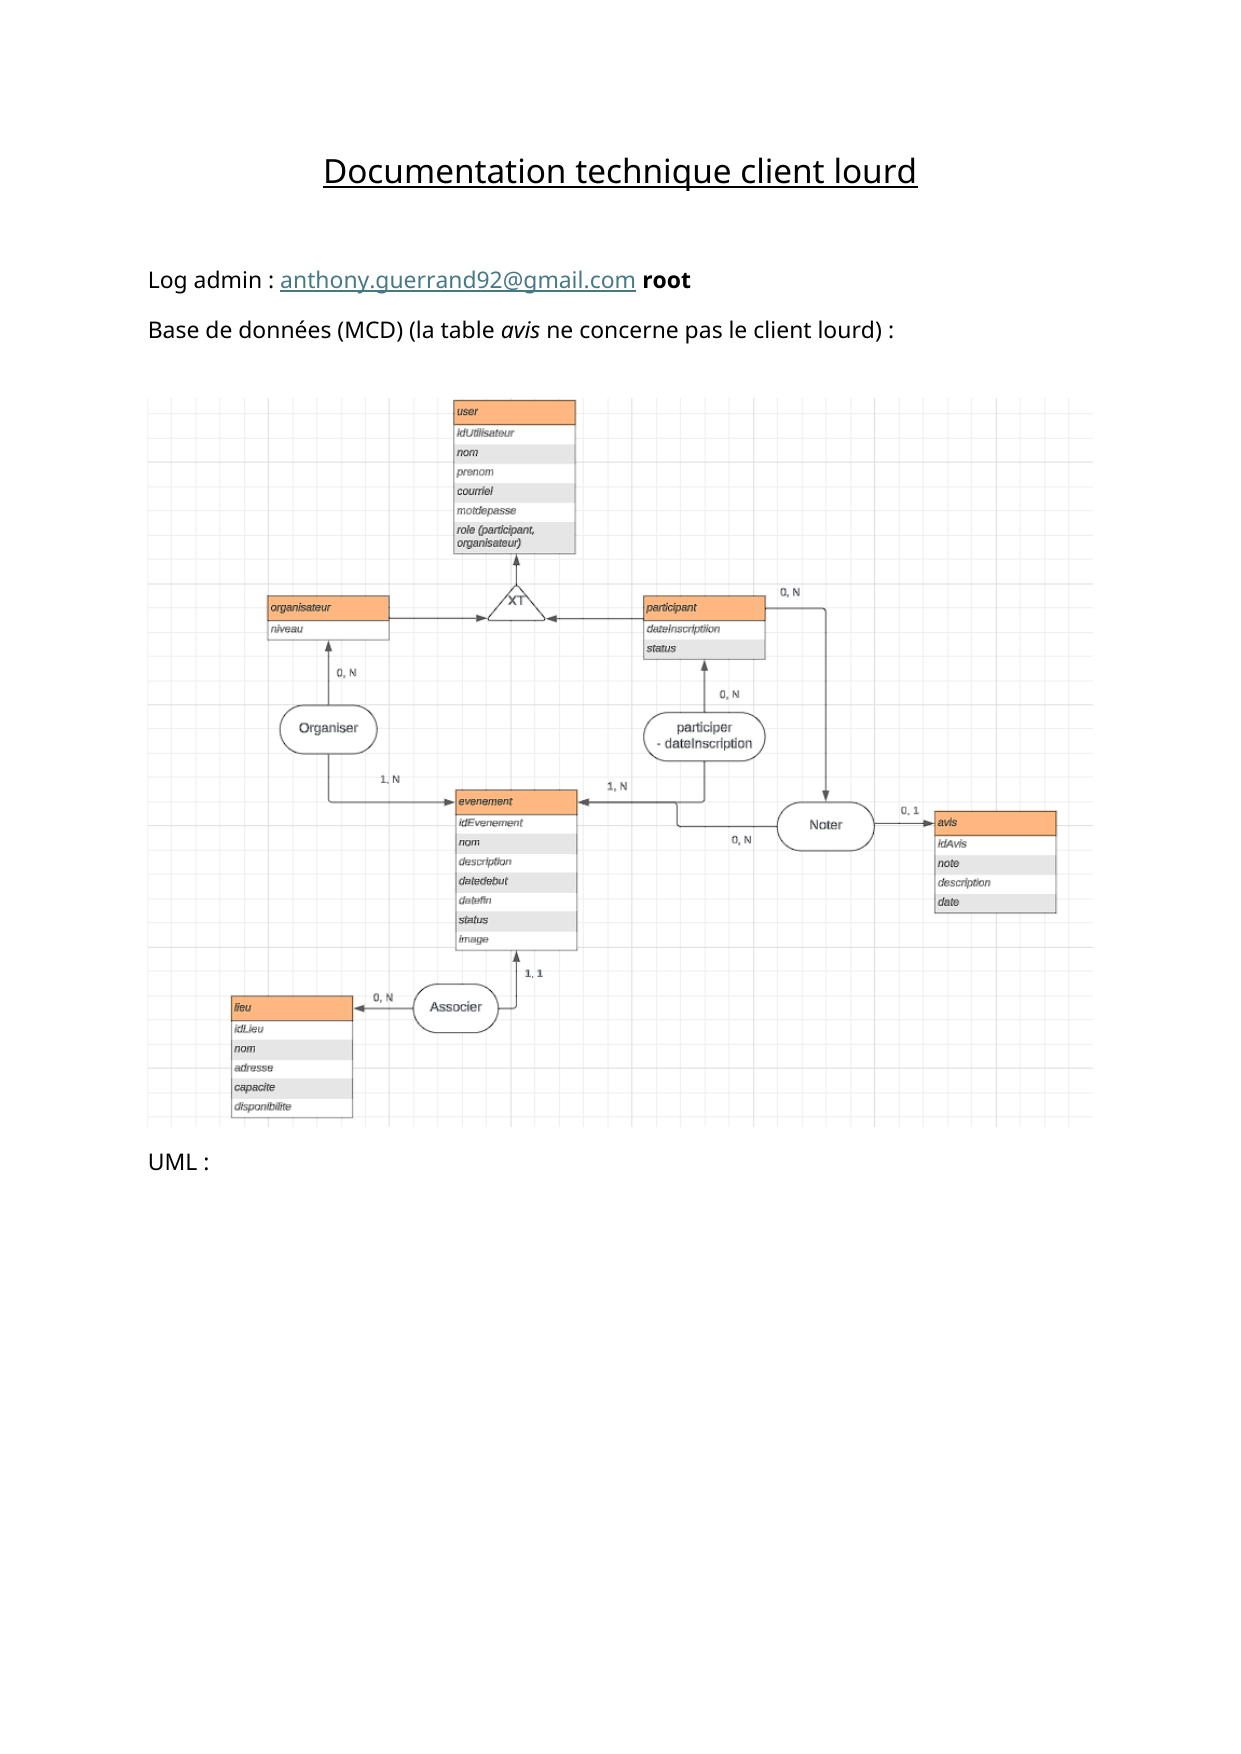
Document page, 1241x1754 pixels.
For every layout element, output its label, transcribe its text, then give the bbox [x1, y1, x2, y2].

text Base de données (MCD) (la table avis ne concerne pas le client lourd) : [148, 314, 1093, 345]
text Documentation technique client lourd [148, 148, 1093, 193]
text Log admin : anthony.guerrand92@gmail.com root [148, 264, 1093, 295]
picture [147, 398, 1093, 1127]
text UML : [148, 1146, 1093, 1177]
